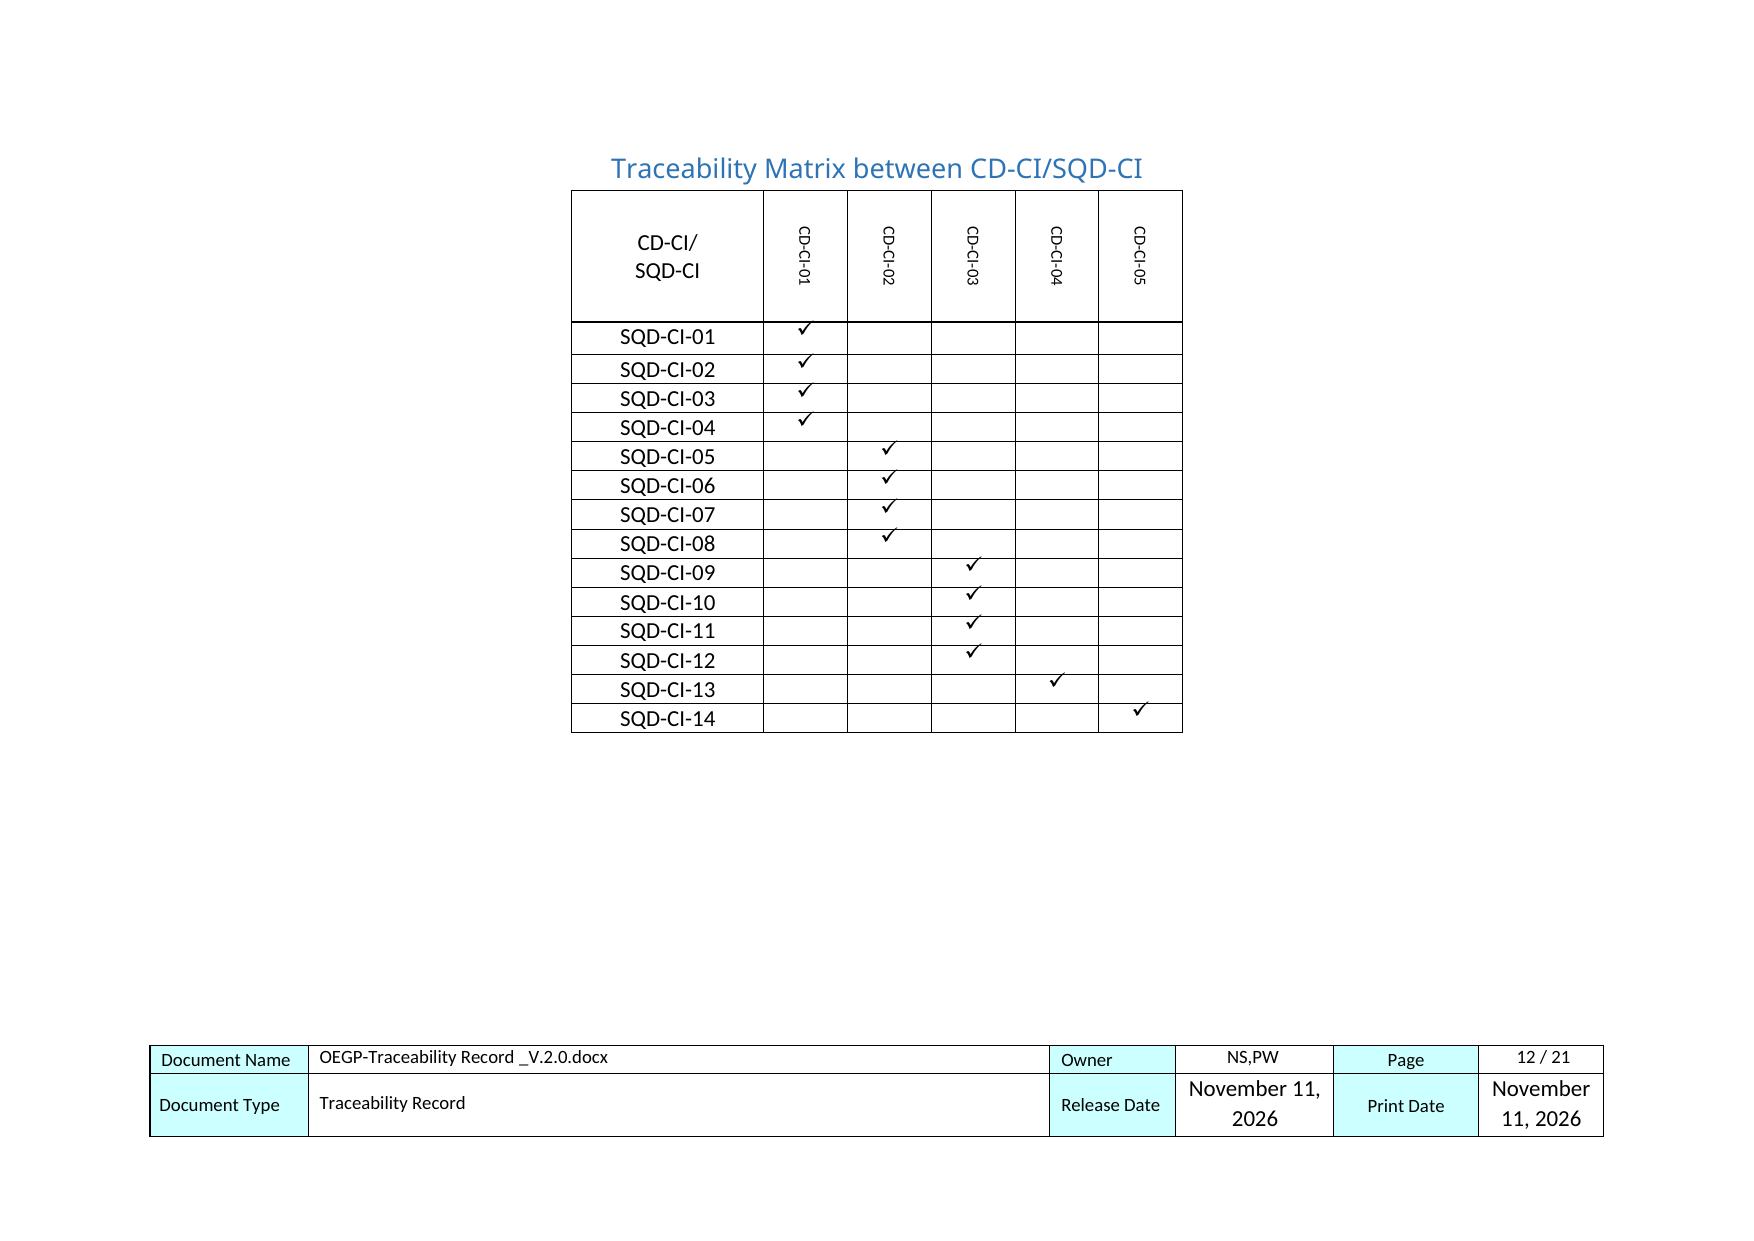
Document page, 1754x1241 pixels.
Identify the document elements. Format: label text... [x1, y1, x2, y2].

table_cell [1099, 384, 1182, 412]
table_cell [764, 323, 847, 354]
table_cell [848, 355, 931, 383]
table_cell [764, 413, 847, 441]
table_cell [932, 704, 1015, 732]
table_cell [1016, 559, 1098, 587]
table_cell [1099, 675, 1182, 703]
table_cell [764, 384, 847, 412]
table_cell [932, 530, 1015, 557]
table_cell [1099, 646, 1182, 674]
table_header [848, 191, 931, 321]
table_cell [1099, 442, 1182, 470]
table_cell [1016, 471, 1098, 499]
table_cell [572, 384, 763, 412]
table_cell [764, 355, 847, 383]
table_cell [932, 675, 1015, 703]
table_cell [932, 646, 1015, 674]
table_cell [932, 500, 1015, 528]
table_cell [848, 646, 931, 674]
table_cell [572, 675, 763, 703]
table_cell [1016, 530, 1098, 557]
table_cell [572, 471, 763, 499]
subtitle Traceability Matrix between CD-CI/SQD-CI [150, 150, 1604, 187]
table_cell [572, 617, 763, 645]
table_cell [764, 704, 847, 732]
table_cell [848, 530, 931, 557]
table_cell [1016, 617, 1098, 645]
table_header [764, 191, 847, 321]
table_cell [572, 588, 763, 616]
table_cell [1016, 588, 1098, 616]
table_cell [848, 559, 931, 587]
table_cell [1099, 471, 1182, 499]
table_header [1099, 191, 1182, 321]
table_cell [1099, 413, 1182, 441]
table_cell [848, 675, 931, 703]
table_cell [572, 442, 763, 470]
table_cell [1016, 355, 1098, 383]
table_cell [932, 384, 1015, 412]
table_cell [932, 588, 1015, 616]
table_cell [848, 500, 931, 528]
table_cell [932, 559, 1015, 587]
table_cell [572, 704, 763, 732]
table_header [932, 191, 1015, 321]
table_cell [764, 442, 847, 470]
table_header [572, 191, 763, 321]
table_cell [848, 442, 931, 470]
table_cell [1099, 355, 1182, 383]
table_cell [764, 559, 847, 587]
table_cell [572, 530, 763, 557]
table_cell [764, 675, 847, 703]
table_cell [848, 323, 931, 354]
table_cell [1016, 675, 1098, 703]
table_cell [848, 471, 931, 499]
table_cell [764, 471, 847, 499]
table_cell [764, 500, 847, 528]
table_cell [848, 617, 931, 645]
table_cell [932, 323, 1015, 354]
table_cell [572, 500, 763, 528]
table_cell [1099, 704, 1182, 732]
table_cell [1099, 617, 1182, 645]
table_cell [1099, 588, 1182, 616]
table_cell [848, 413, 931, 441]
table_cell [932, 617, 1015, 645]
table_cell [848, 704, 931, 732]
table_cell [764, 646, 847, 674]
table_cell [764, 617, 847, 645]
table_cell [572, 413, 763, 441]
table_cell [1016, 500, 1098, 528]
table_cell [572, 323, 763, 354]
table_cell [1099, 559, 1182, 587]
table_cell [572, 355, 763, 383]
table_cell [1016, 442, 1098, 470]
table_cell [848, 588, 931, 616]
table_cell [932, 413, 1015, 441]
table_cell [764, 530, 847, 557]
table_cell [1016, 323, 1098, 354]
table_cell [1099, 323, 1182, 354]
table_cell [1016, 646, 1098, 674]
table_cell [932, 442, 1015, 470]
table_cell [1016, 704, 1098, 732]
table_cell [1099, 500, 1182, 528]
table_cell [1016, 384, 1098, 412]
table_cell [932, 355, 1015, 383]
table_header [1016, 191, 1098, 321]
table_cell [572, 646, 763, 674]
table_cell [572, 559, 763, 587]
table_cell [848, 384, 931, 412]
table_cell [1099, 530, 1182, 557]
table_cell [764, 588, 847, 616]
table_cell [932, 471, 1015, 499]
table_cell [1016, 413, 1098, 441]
